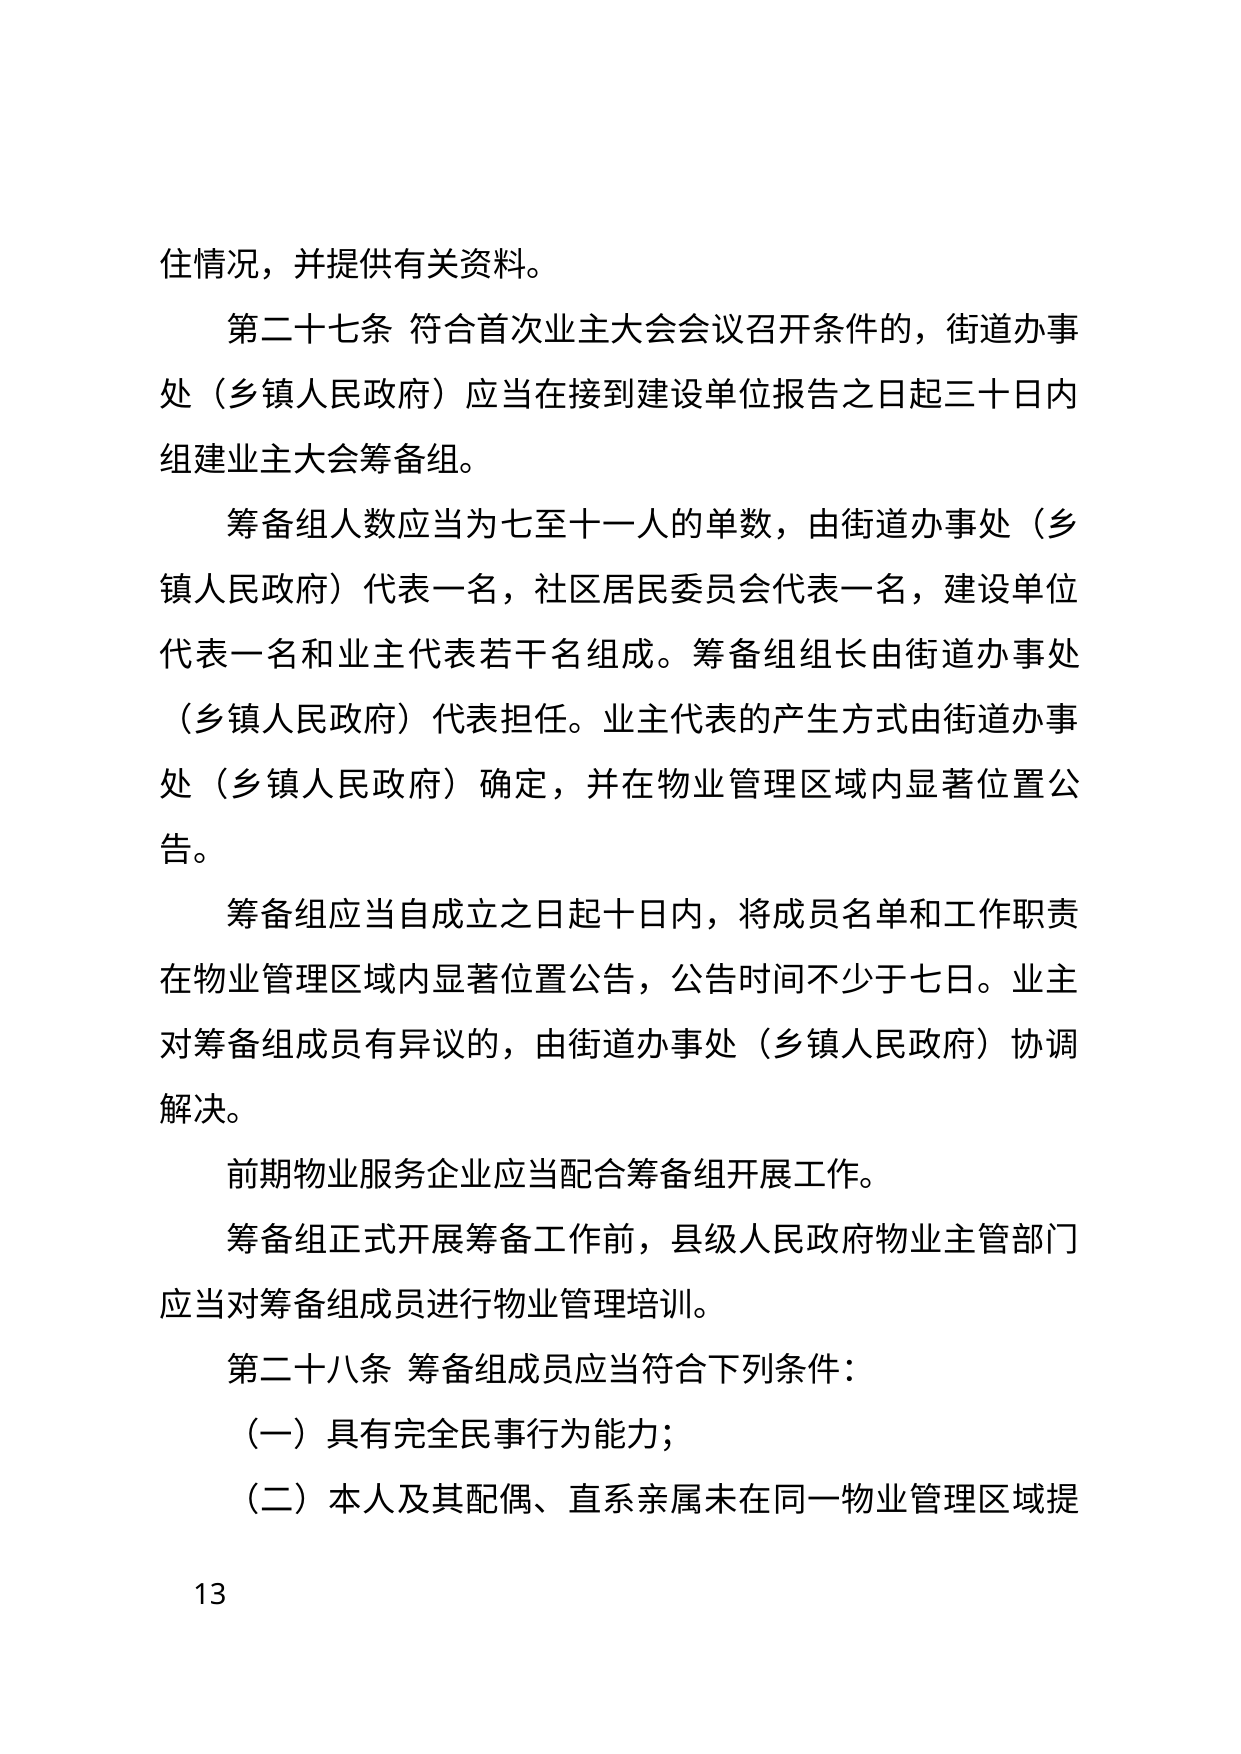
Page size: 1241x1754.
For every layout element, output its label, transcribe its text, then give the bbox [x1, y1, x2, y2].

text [159, 1464, 1081, 1529]
text （一）具有完全民事行为能力； [159, 1399, 1081, 1464]
text 筹备组人数应当为七至十一人的单数，由街道办事处（乡镇人民政府）代表一名，社区居民委员会代表一名，建设单位代表一名和业主代表若干名组成。筹备组组长由街道办事处（乡镇人民政府）代表担任。业主代表的产生方式由街道办事处（乡镇人民政府）确定，并在物业管理区域内显著位置公告。 [159, 489, 1081, 879]
text 筹备组应当自成立之日起十日内，将成员名单和工作职责在物业管理区域内显著位置公告，公告时间不少于七日。业主对筹备组成员有异议的，由街道办事处（乡镇人民政府）协调解决。 [159, 879, 1081, 1139]
text 筹备组正式开展筹备工作前，县级人民政府物业主管部门应当对筹备组成员进行物业管理培训。 [159, 1204, 1081, 1334]
text 第二十七条 符合首次业主大会会议召开条件的，街道办事处（乡镇人民政府）应当在接到建设单位报告之日起三十日内组建业主大会筹备组。 [159, 294, 1081, 489]
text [159, 229, 1081, 294]
text 第二十八条 筹备组成员应当符合下列条件： [159, 1334, 1081, 1399]
text 前期物业服务企业应当配合筹备组开展工作。 [159, 1139, 1081, 1204]
